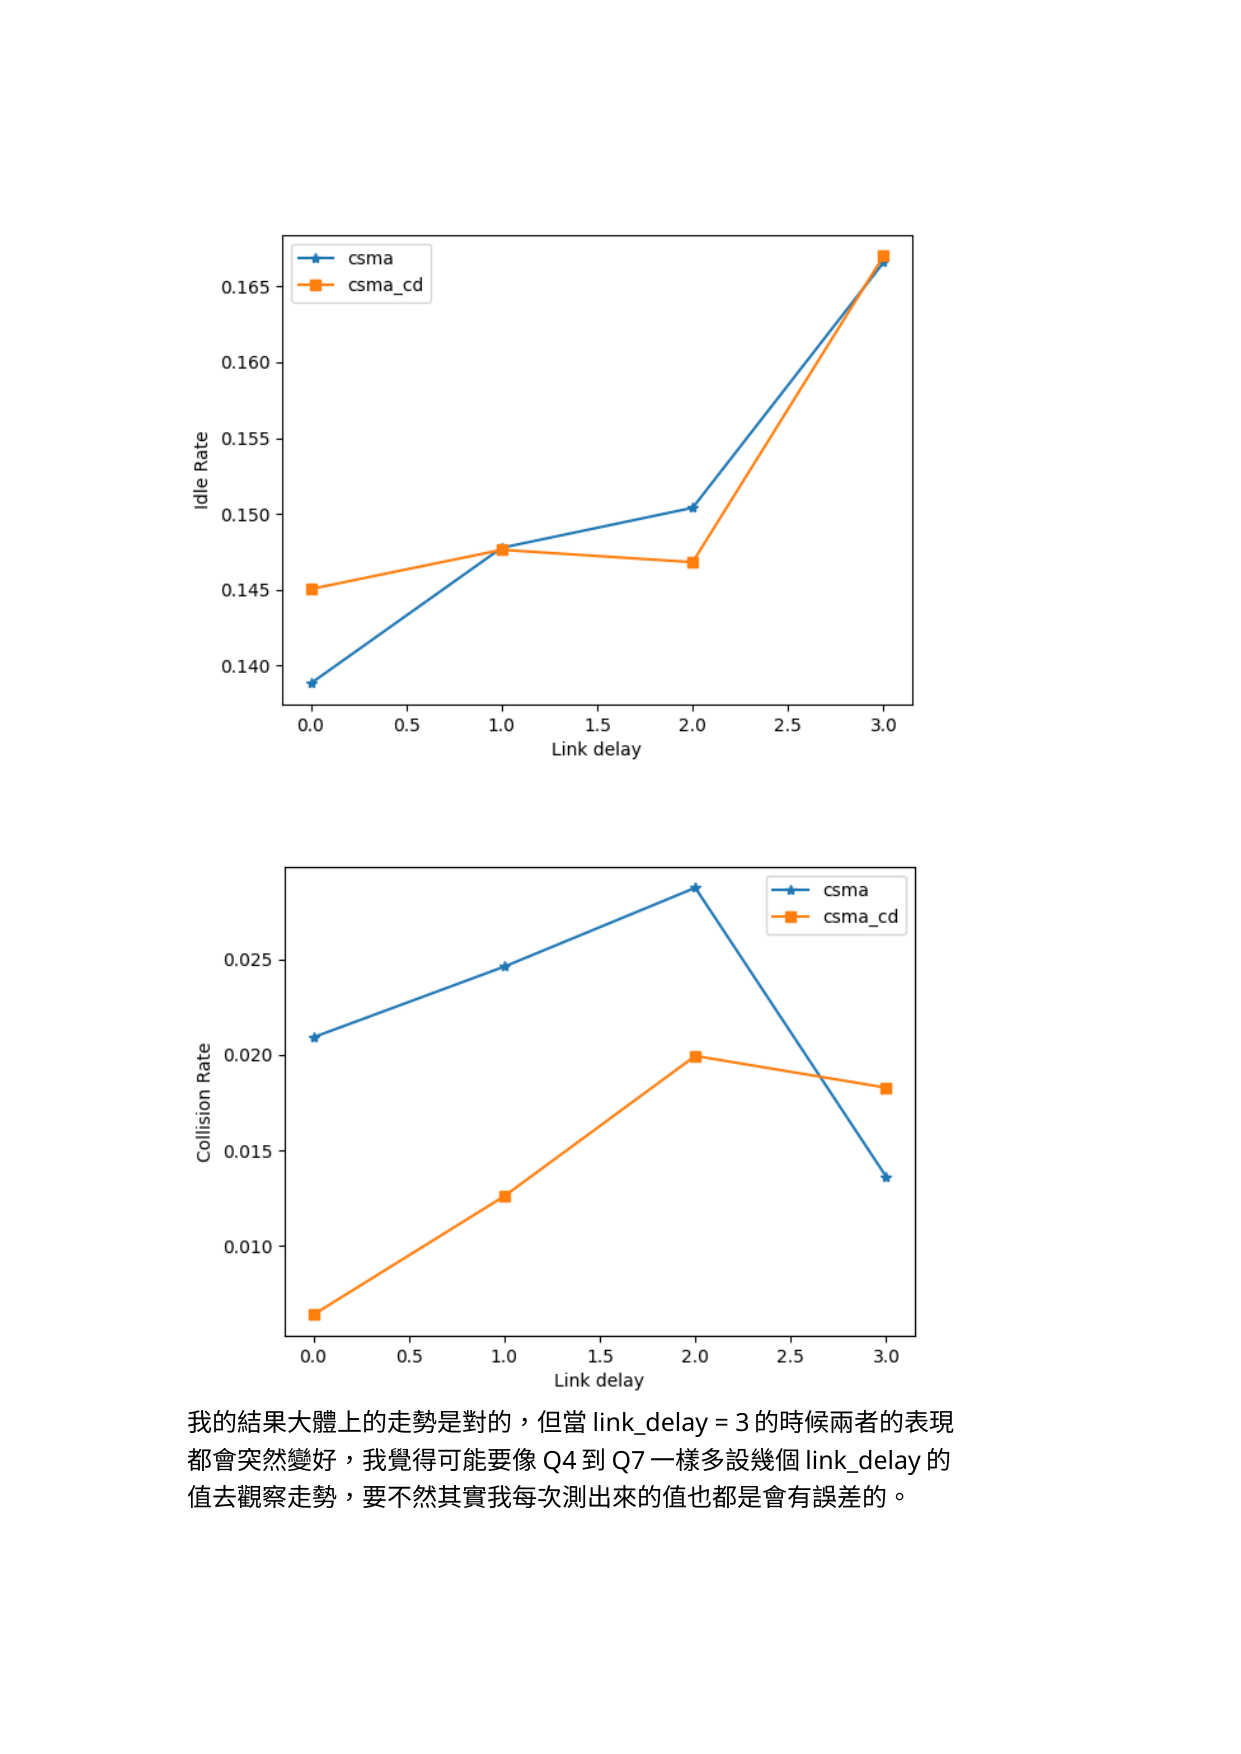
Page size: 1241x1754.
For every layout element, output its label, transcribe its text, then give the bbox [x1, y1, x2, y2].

picture [187, 802, 989, 1402]
text 我的結果大體上的走勢是對的，但當link_delay = 3的時候兩者的表現都會突然變好，我覺得可能要像Q4到Q7一樣多設幾個link_delay的值去觀察走勢，要不然其實我每次測出來的值也都是會有誤差的。 [187, 1402, 965, 1514]
picture [187, 164, 986, 767]
